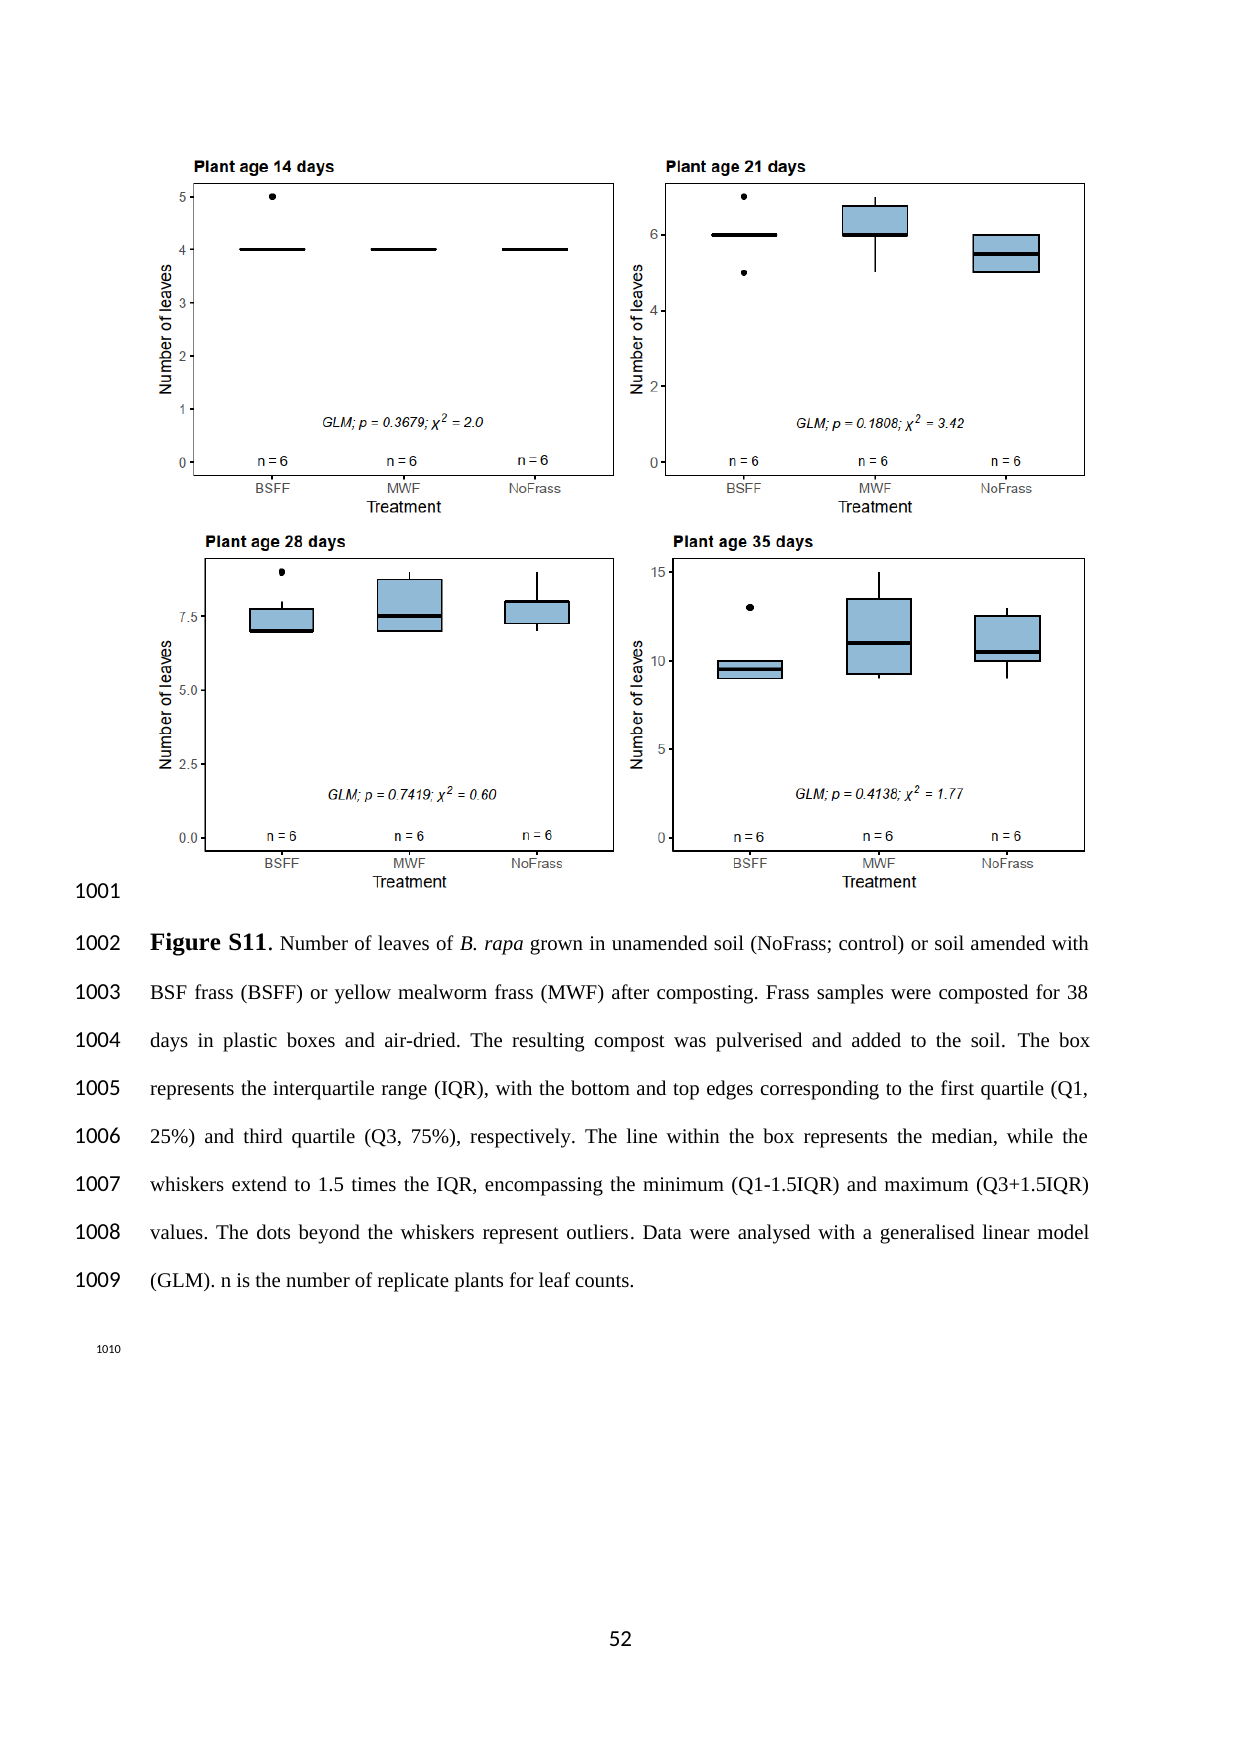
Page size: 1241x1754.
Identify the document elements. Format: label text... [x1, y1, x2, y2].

text Figure S11. Number of leaves of B. rapa grown in unamended soil (NoFrass; control) or soil amended with BSF frass (BSFF) or yellow mealworm frass (MWF) after composting. Frass samples were composted for 38 days in plastic boxes and air-dried. The resulting compost was pulverised and added to the soil. The box represents the interquartile range (IQR), with the bottom and top edges corresponding to the first quartile (Q1, 25%) and third quartile (Q3, 75%), respectively. The line within the box represents the median, while the whiskers extend to 1.5 times the IQR, encompassing the minimum (Q1-1.5IQR) and maximum (Q3+1.5IQR) values. The dots beyond the whiskers represent outliers. Data were analysed with a generalised linear model (GLM). n is the number of replicate plants for leaf counts. [150, 899, 1090, 1292]
picture [150, 150, 1091, 899]
